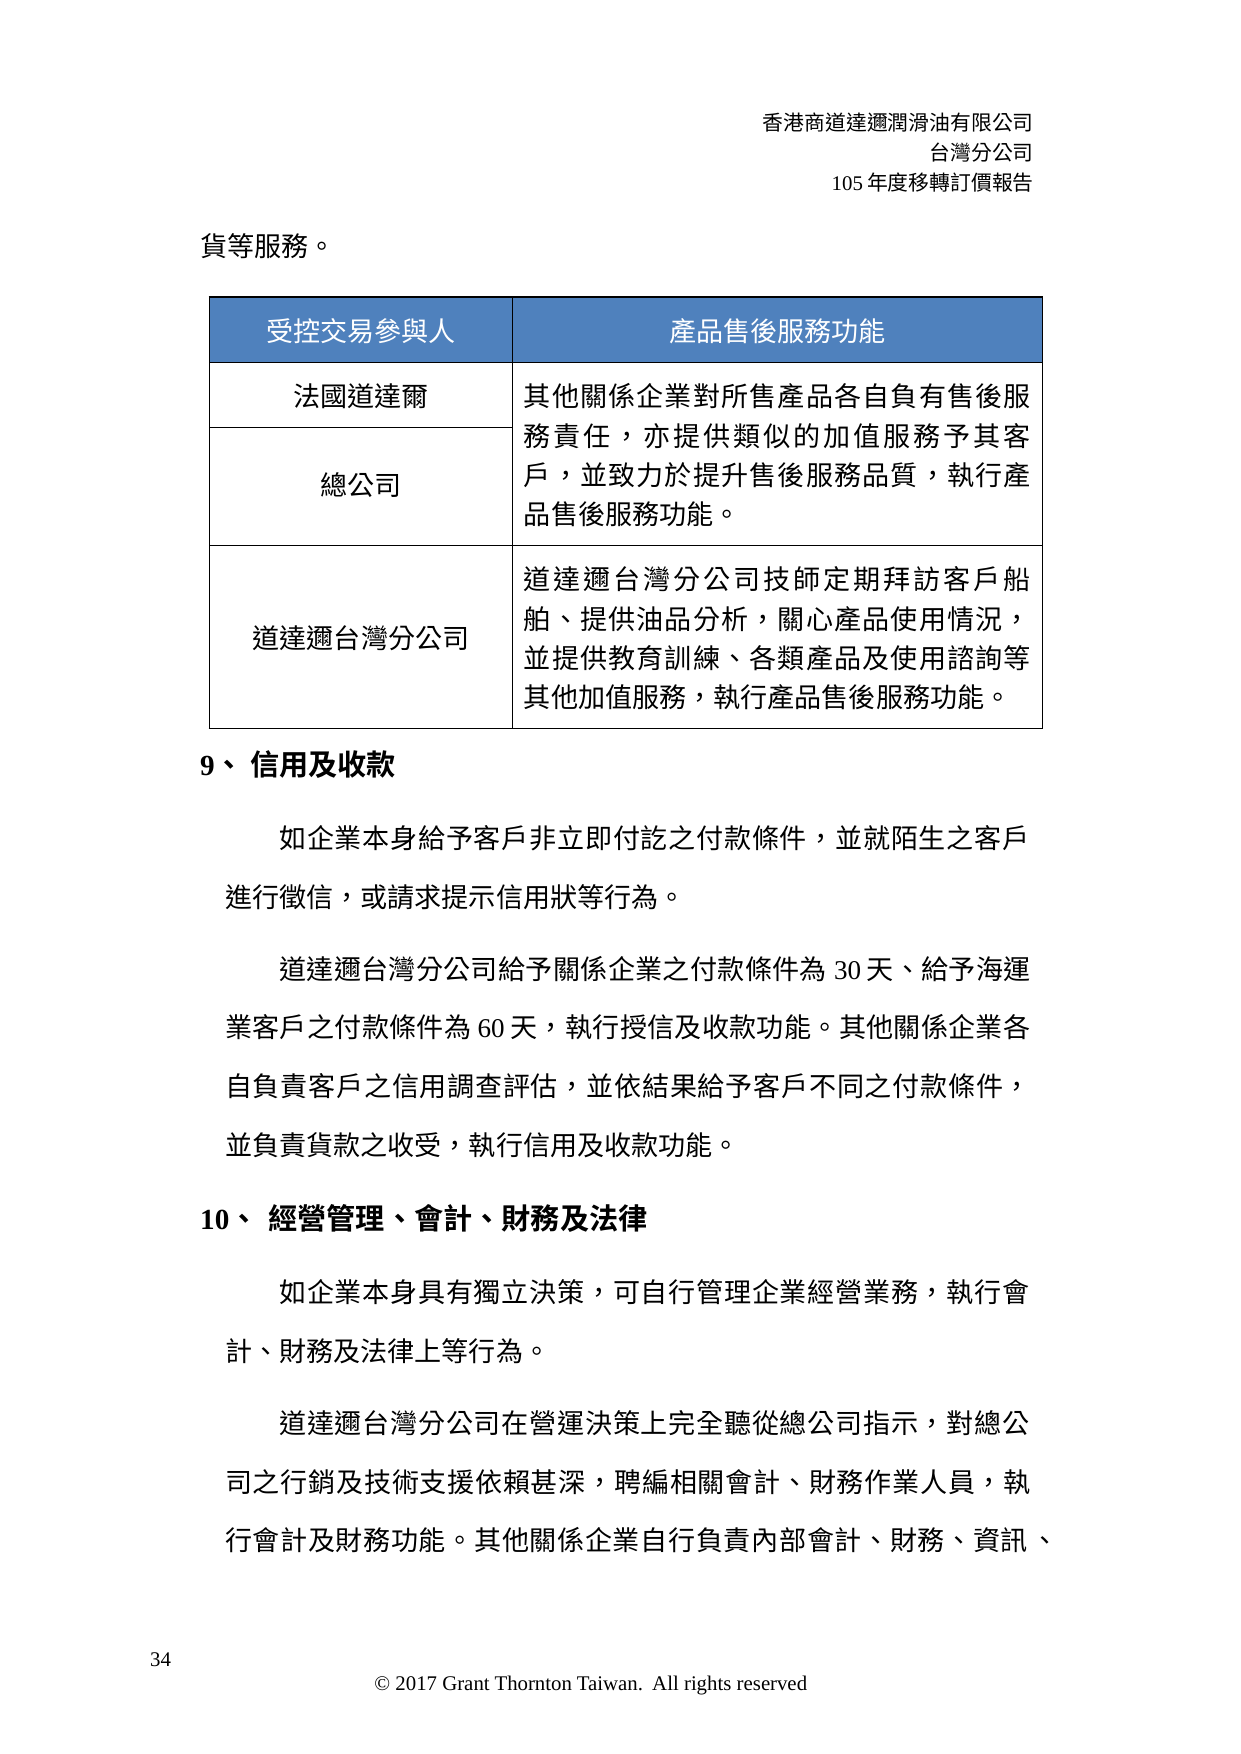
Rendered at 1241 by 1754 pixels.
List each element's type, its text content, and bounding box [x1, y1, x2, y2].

list 經營管理、會計、財務及法律 [200, 1196, 1031, 1238]
list 信用及收款 [200, 741, 1031, 784]
text 道達邇台灣分公司給予關係企業之付款條件為30天、給予海運業客戶之付款條件為60天，執行授信及收款功能。其他關係企業各自負責客戶之信用調查評估，並依結果給予客戶不同之付款條件，並負責貨款之收受，執行信用及收款功能。 [225, 948, 1031, 1163]
table_header 產品售後服務功能 [513, 298, 1042, 362]
table_cell 道達邇台灣分公司技師定期拜訪客戶船舶、提供油品分析，關心產品使用情況，並提供教育訓練、各類產品及使用諮詢等其他加值服務，執行產品售後服務功能。 [513, 546, 1042, 728]
table_header 受控交易參與人 [210, 298, 512, 362]
text 道達邇台灣分公司在營運決策上完全聽從總公司指示，對總公司之行銷及技術支援依賴甚深，聘編相關會計、財務作業人員，執行會計及財務功能。其他關係企業自行負責內部會計、財務、資訊、法律、人員管理等事宜，執行經營管理、會計、財務及法律功能。 [225, 1402, 1031, 1559]
text 如企業本身具有獨立決策，可自行管理企業經營業務，執行會計、財務及法律上等行為。 [225, 1271, 1031, 1369]
table_cell 法國道達爾 [210, 363, 512, 427]
table_cell 其他關係企業對所售產品各自負有售後服務責任，亦提供類似的加值服務予其客戶，並致力於提升售後服務品質，執行產品售後服務功能。 [513, 363, 1042, 545]
table_cell 道達邇台灣分公司 [210, 546, 512, 728]
text 如企業出售產品及商品後，提供客戶使用上之諮詢、維修、退換貨等服務。 [200, 225, 1031, 264]
text 如企業本身給予客戶非立即付訖之付款條件，並就陌生之客戶進行徵信，或請求提示信用狀等行為。 [225, 817, 1031, 916]
table_cell 總公司 [210, 428, 512, 545]
